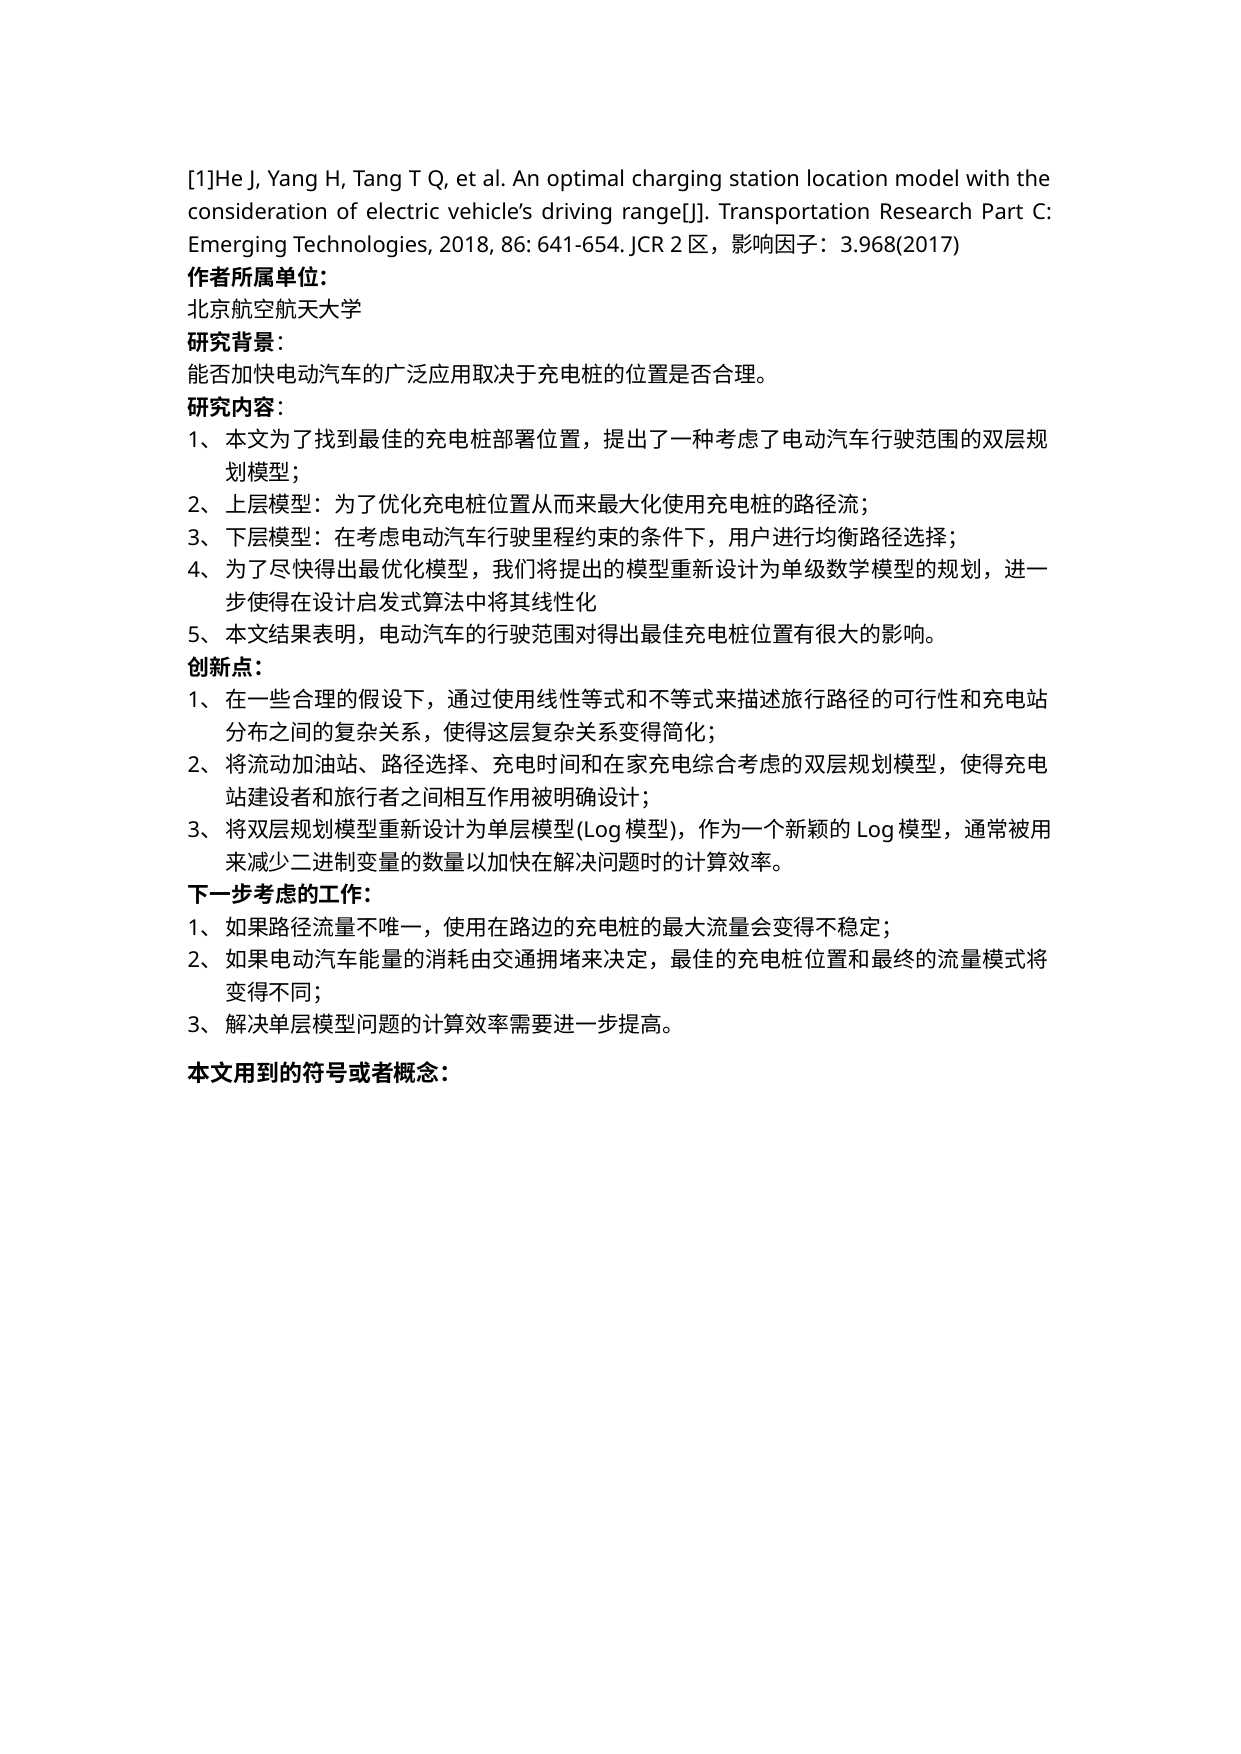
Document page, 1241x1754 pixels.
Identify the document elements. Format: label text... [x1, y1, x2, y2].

text 本文用到的符号或者概念： [187, 1039, 1053, 1104]
list 解决单层模型问题的计算效率需要进一步提高。 [187, 1007, 1053, 1039]
text 研究内容： [187, 389, 1053, 422]
list 将双层规划模型重新设计为单层模型(Log模型)，作为一个新颖的Log模型，通常被用来减少二进制变量的数量以加快在解决问题时的计算效率。 [187, 812, 1053, 877]
list 本文结果表明，电动汽车的行驶范围对得出最佳充电桩位置有很大的影响。 [187, 617, 1053, 649]
list 如果电动汽车能量的消耗由交通拥堵来决定，最佳的充电桩位置和最终的流量模式将变得不同； [187, 942, 1053, 1007]
text 下一步考虑的工作： [187, 877, 1053, 909]
list 上层模型：为了优化充电桩位置从而来最大化使用充电桩的路径流； [187, 487, 1053, 519]
text 研究背景： [187, 324, 1053, 357]
text 作者所属单位： [187, 259, 1053, 292]
list 在一些合理的假设下，通过使用线性等式和不等式来描述旅行路径的可行性和充电站分布之间的复杂关系，使得这层复杂关系变得简化； [187, 682, 1053, 747]
text 能否加快电动汽车的广泛应用取决于充电桩的位置是否合理。 [187, 357, 1053, 389]
text [1]He J, Yang H, Tang T Q, et al. An optimal charging station location model with the consideration of electric vehicle’s driving range[J]. Transportation Research Part C: Emerging Technologies, 2018, 86: 641-654. JCR 2区，影响因子：3.968(2017) [187, 162, 1053, 259]
list 下层模型：在考虑电动汽车行驶里程约束的条件下，用户进行均衡路径选择； [187, 519, 1053, 552]
list 为了尽快得出最优化模型，我们将提出的模型重新设计为单级数学模型的规划，进一步使得在设计启发式算法中将其线性化 [187, 552, 1053, 617]
text 北京航空航天大学 [187, 292, 1053, 324]
list 将流动加油站、路径选择、充电时间和在家充电综合考虑的双层规划模型，使得充电站建设者和旅行者之间相互作用被明确设计； [187, 747, 1053, 812]
list 如果路径流量不唯一，使用在路边的充电桩的最大流量会变得不稳定； [187, 909, 1053, 942]
list 本文为了找到最佳的充电桩部署位置，提出了一种考虑了电动汽车行驶范围的双层规划模型； [187, 422, 1053, 487]
text 创新点： [187, 649, 1053, 682]
